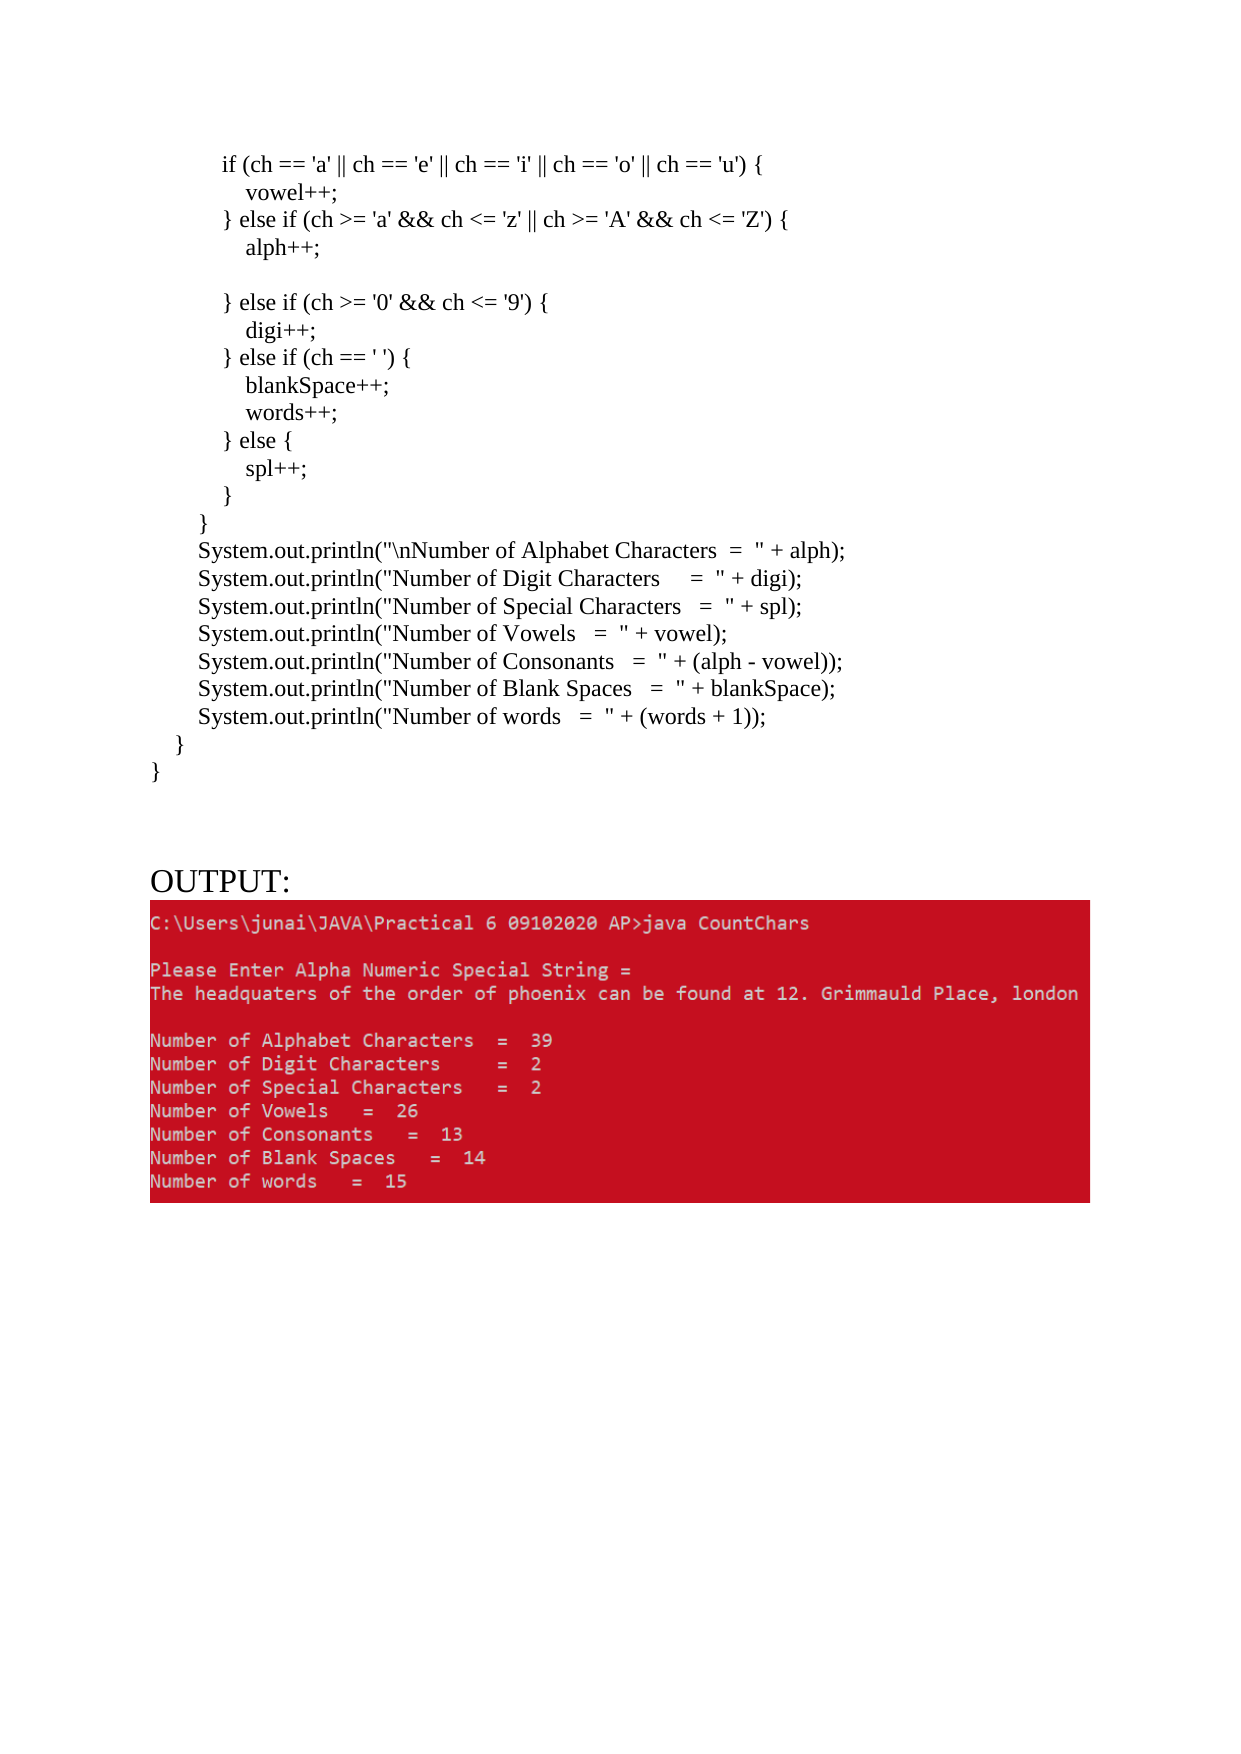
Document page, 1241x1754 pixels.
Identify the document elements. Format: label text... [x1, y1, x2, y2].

picture [150, 900, 1091, 1203]
text spl++; [150, 454, 1090, 481]
text System.out.println("Number of Vowels = " + vowel); [150, 619, 1090, 647]
text System.out.println("Number of Special Characters = " + spl); [150, 592, 1090, 619]
text } [150, 757, 1090, 785]
text alph++; [150, 233, 1090, 260]
text System.out.println("Number of Blank Spaces = " + blankSpace); [150, 674, 1090, 702]
text if (ch == 'a' || ch == 'e' || ch == 'i' || ch == 'o' || ch == 'u') { [150, 150, 1090, 178]
text } else if (ch == ' ') { [150, 343, 1090, 371]
text } else if (ch >= 'a' && ch <= 'z' || ch >= 'A' && ch <= 'Z') { [150, 205, 1090, 233]
text System.out.println("\nNumber of Alphabet Characters = " + alph); [150, 536, 1090, 564]
text blankSpace++; [150, 371, 1090, 398]
text System.out.println("Number of Digit Characters = " + digi); [150, 564, 1090, 592]
text System.out.println("Number of words = " + (words + 1)); [150, 702, 1090, 730]
text } else { [150, 426, 1090, 454]
text System.out.println("Number of Consonants = " + (alph - vowel)); [150, 647, 1090, 674]
text } [150, 730, 1090, 757]
text digi++; [150, 316, 1090, 343]
text vowel++; [150, 178, 1090, 205]
text } else if (ch >= '0' && ch <= '9') { [150, 288, 1090, 316]
text words++; [150, 398, 1090, 426]
text } [150, 481, 1090, 509]
text } [150, 509, 1090, 536]
text OUTPUT: [150, 862, 1090, 900]
